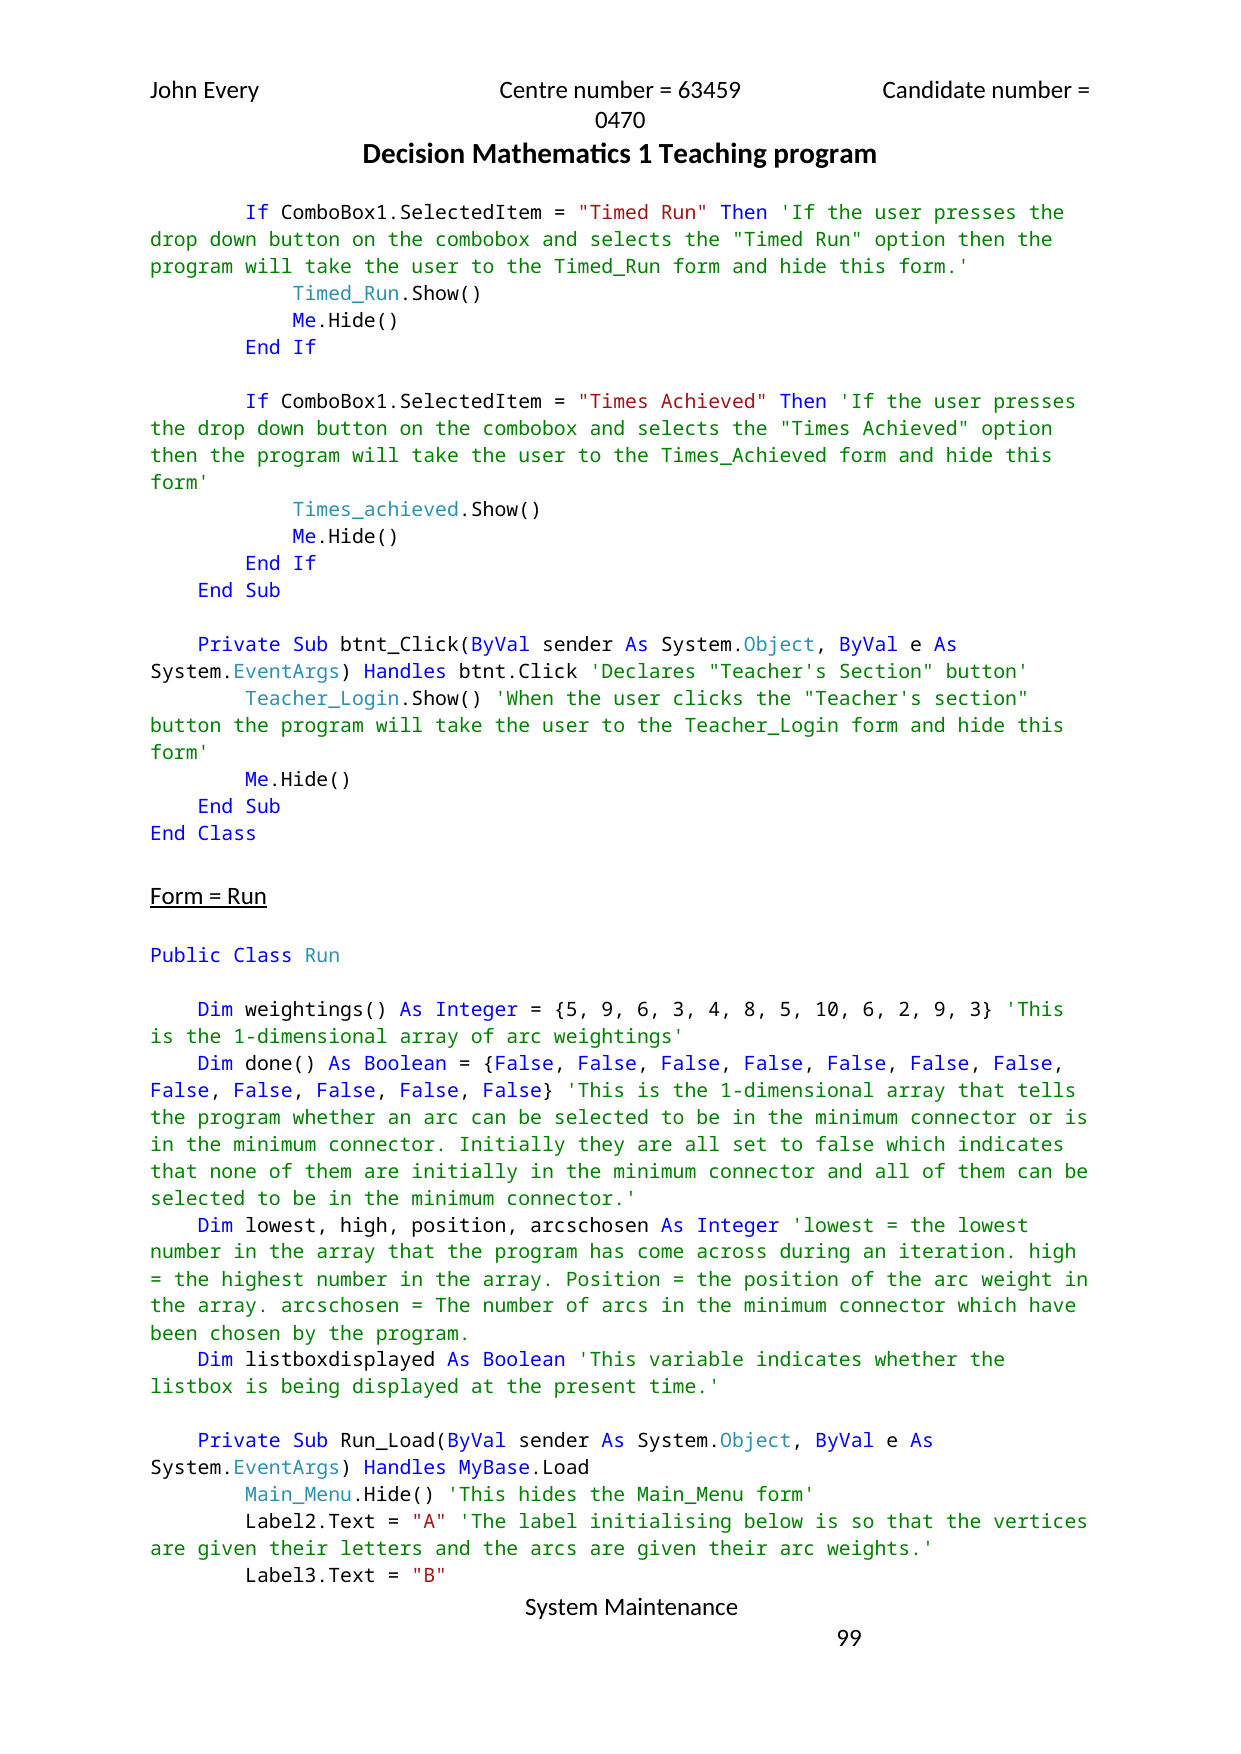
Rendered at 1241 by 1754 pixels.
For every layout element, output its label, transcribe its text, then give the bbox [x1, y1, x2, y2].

text Private Sub Run_Load(ByVal sender As System.Object, ByVal e As System.EventArgs) Handles MyBase.Load [150, 1427, 1090, 1481]
text Dim weightings() As Integer = {5, 9, 6, 3, 4, 8, 5, 10, 6, 2, 9, 3} 'This is the 1-dimensional array of arc weightings' [150, 995, 1090, 1049]
text Main_Menu.Hide() 'This hides the Main_Menu form' [150, 1481, 1090, 1508]
text Label2.Text = "A" 'The label initialising below is so that the vertices are given their letters and the arcs are given their arc weights.' [150, 1508, 1090, 1562]
text If ComboBox1.SelectedItem = "Timed Run" Then 'If the user presses the drop down button on the combobox and selects the "Timed Run" option then the program will take the user to the Timed_Run form and hide this form.' [150, 198, 1090, 279]
text End Sub [150, 576, 1090, 603]
text Dim lowest, high, position, arcschosen As Integer 'lowest = the lowest number in the array that the program has come across during an iteration. high = the highest number in the array. Position = the position of the arc weight in the array. arcschosen = The number of arcs in the minimum connector which have been chosen by the program. [150, 1211, 1090, 1346]
text Dim done() As Boolean = {False, False, False, False, False, False, False, False, False, False, False, False} 'This is the 1-dimensional array that tells the program whether an arc can be selected to be in the minimum connector or is in the minimum connector. Initially they are all set to false which indicates that none of them are initially in the minimum connector and all of them can be selected to be in the minimum connector.' [150, 1049, 1090, 1211]
text Me.Hide() [150, 306, 1090, 333]
text Dim listboxdisplayed As Boolean 'This variable indicates whether the listbox is being displayed at the present time.' [150, 1346, 1090, 1400]
text Public Class Run [150, 941, 1090, 968]
text End If [150, 549, 1090, 576]
text Form = Run [150, 880, 1090, 911]
text If ComboBox1.SelectedItem = "Times Achieved" Then 'If the user presses the drop down button on the combobox and selects the "Times Achieved" option then the program will take the user to the Times_Achieved form and hide this form' [150, 387, 1090, 495]
text End If [150, 333, 1090, 360]
text End Class [150, 819, 1090, 846]
text Teacher_Login.Show() 'When the user clicks the "Teacher's section" button the program will take the user to the Teacher_Login form and hide this form' [150, 684, 1090, 765]
text Timed_Run.Show() [150, 279, 1090, 306]
text Times_achieved.Show() [150, 495, 1090, 522]
text Me.Hide() [150, 522, 1090, 549]
text Label3.Text = "B" [150, 1562, 1090, 1588]
text Me.Hide() [150, 765, 1090, 792]
text End Sub [150, 792, 1090, 819]
text Private Sub btnt_Click(ByVal sender As System.Object, ByVal e As System.EventArgs) Handles btnt.Click 'Declares "Teacher's Section" button' [150, 630, 1090, 684]
